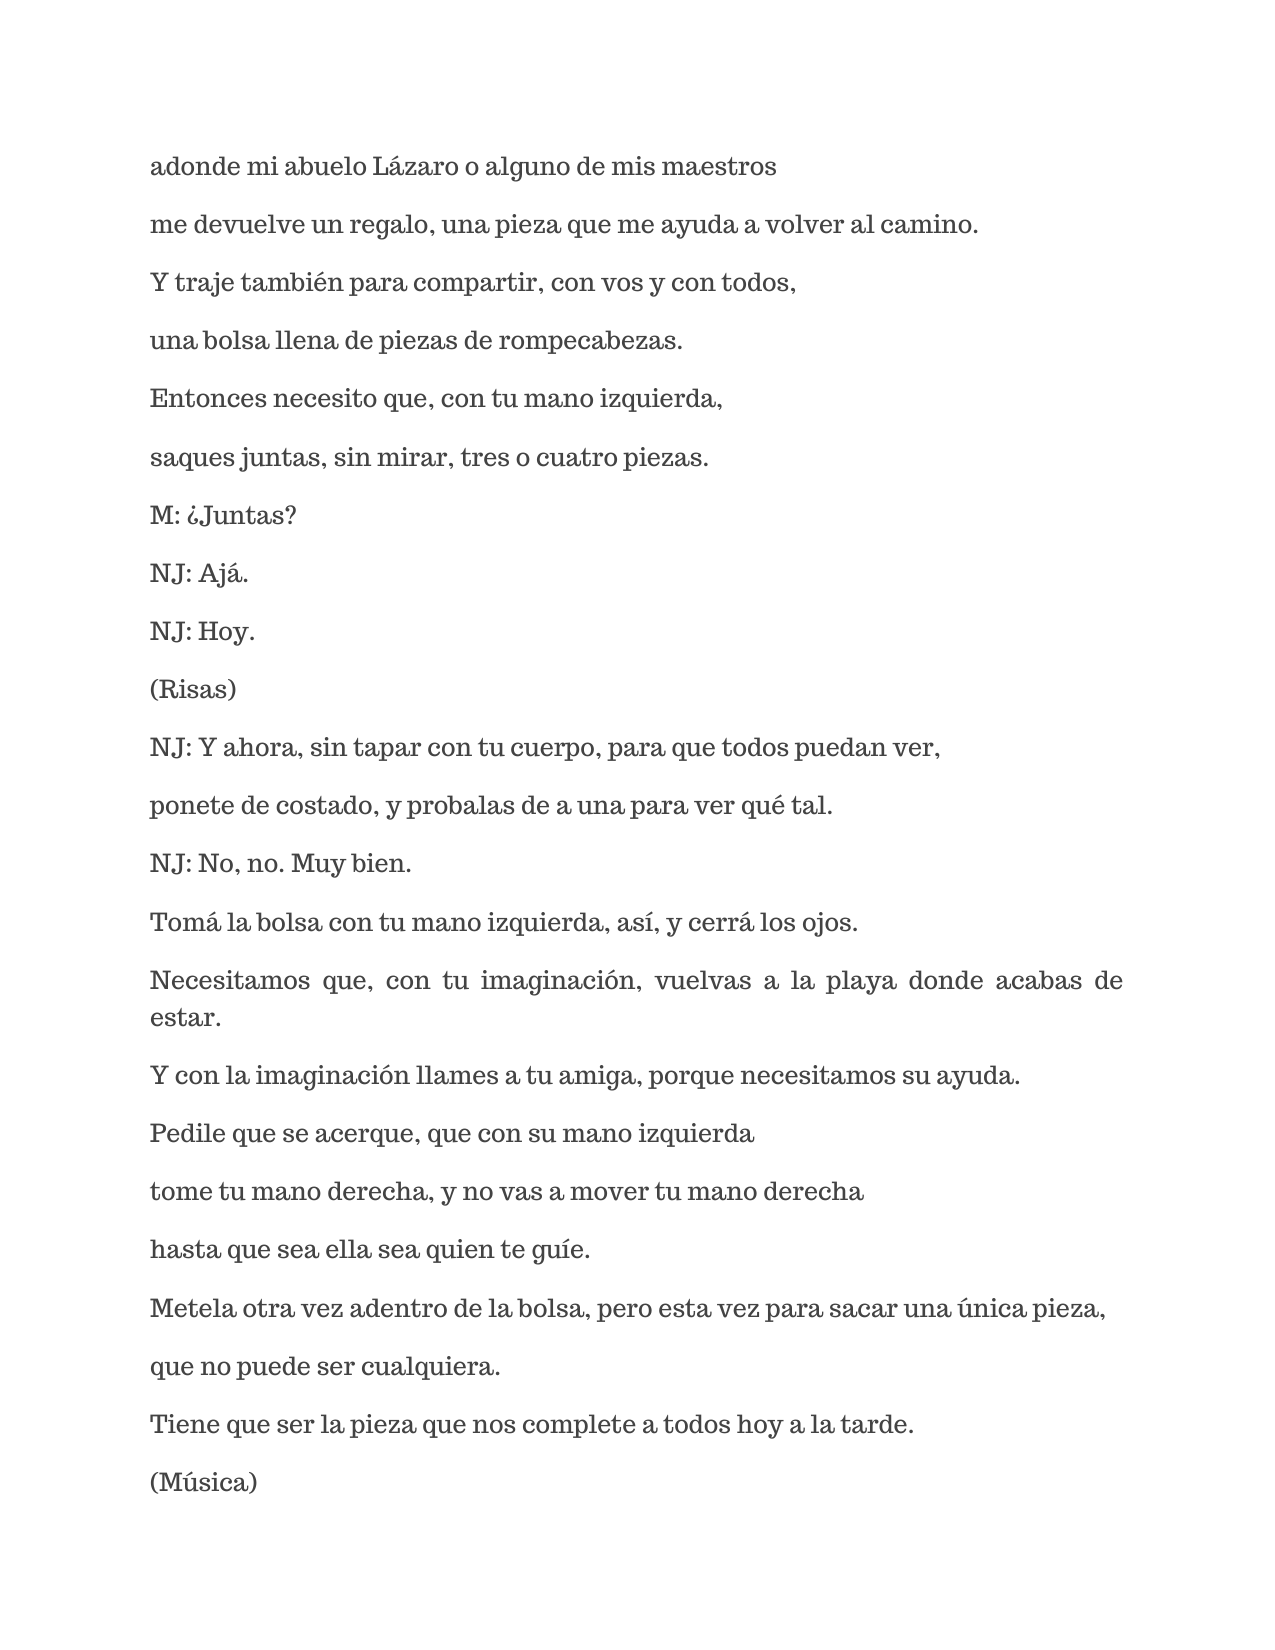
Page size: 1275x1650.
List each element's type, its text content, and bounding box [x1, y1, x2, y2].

text Pedile que se acerque, que con su mano izquierda [150, 1117, 1125, 1150]
text me devuelve un regalo, una pieza que me ayuda a volver al camino. [150, 208, 1125, 241]
text ponete de costado, y probalas de a una para ver qué tal. [150, 789, 1125, 822]
text Y traje también para compartir, con vos y con todos, [150, 266, 1125, 299]
text Entonces necesito que, con tu mano izquierda, [150, 382, 1125, 415]
text Y con la imaginación llames a tu amiga, porque necesitamos su ayuda. [150, 1059, 1125, 1092]
text NJ: No, no. Muy bien. [150, 847, 1125, 880]
text saques juntas, sin mirar, tres o cuatro piezas. [150, 441, 1125, 473]
text una bolsa llena de piezas de rompecabezas. [150, 324, 1125, 357]
text Tomá la bolsa con tu mano izquierda, así, y cerrá los ojos. [150, 906, 1125, 938]
text Metela otra vez adentro de la bolsa, pero esta vez para sacar una única pieza, [150, 1292, 1125, 1324]
text NJ: Hoy. [150, 615, 1125, 647]
text (Música) [150, 1466, 1125, 1498]
text NJ: Y ahora, sin tapar con tu cuerpo, para que todos puedan ver, [150, 731, 1125, 764]
text NJ: Ajá. [150, 557, 1125, 589]
text Necesitamos que, con tu imaginación, vuelvas a la playa donde acabas de estar. [150, 964, 1125, 1033]
text (Risas) [150, 673, 1125, 706]
text tome tu mano derecha, y no vas a mover tu mano derecha [150, 1175, 1125, 1208]
text M: ¿Juntas? [150, 499, 1125, 531]
text hasta que sea ella sea quien te guíe. [150, 1233, 1125, 1266]
text que no puede ser cualquiera. [150, 1350, 1125, 1382]
text adonde mi abuelo Lázaro o alguno de mis maestros [150, 150, 1125, 182]
text Tiene que ser la pieza que nos complete a todos hoy a la tarde. [150, 1408, 1125, 1440]
